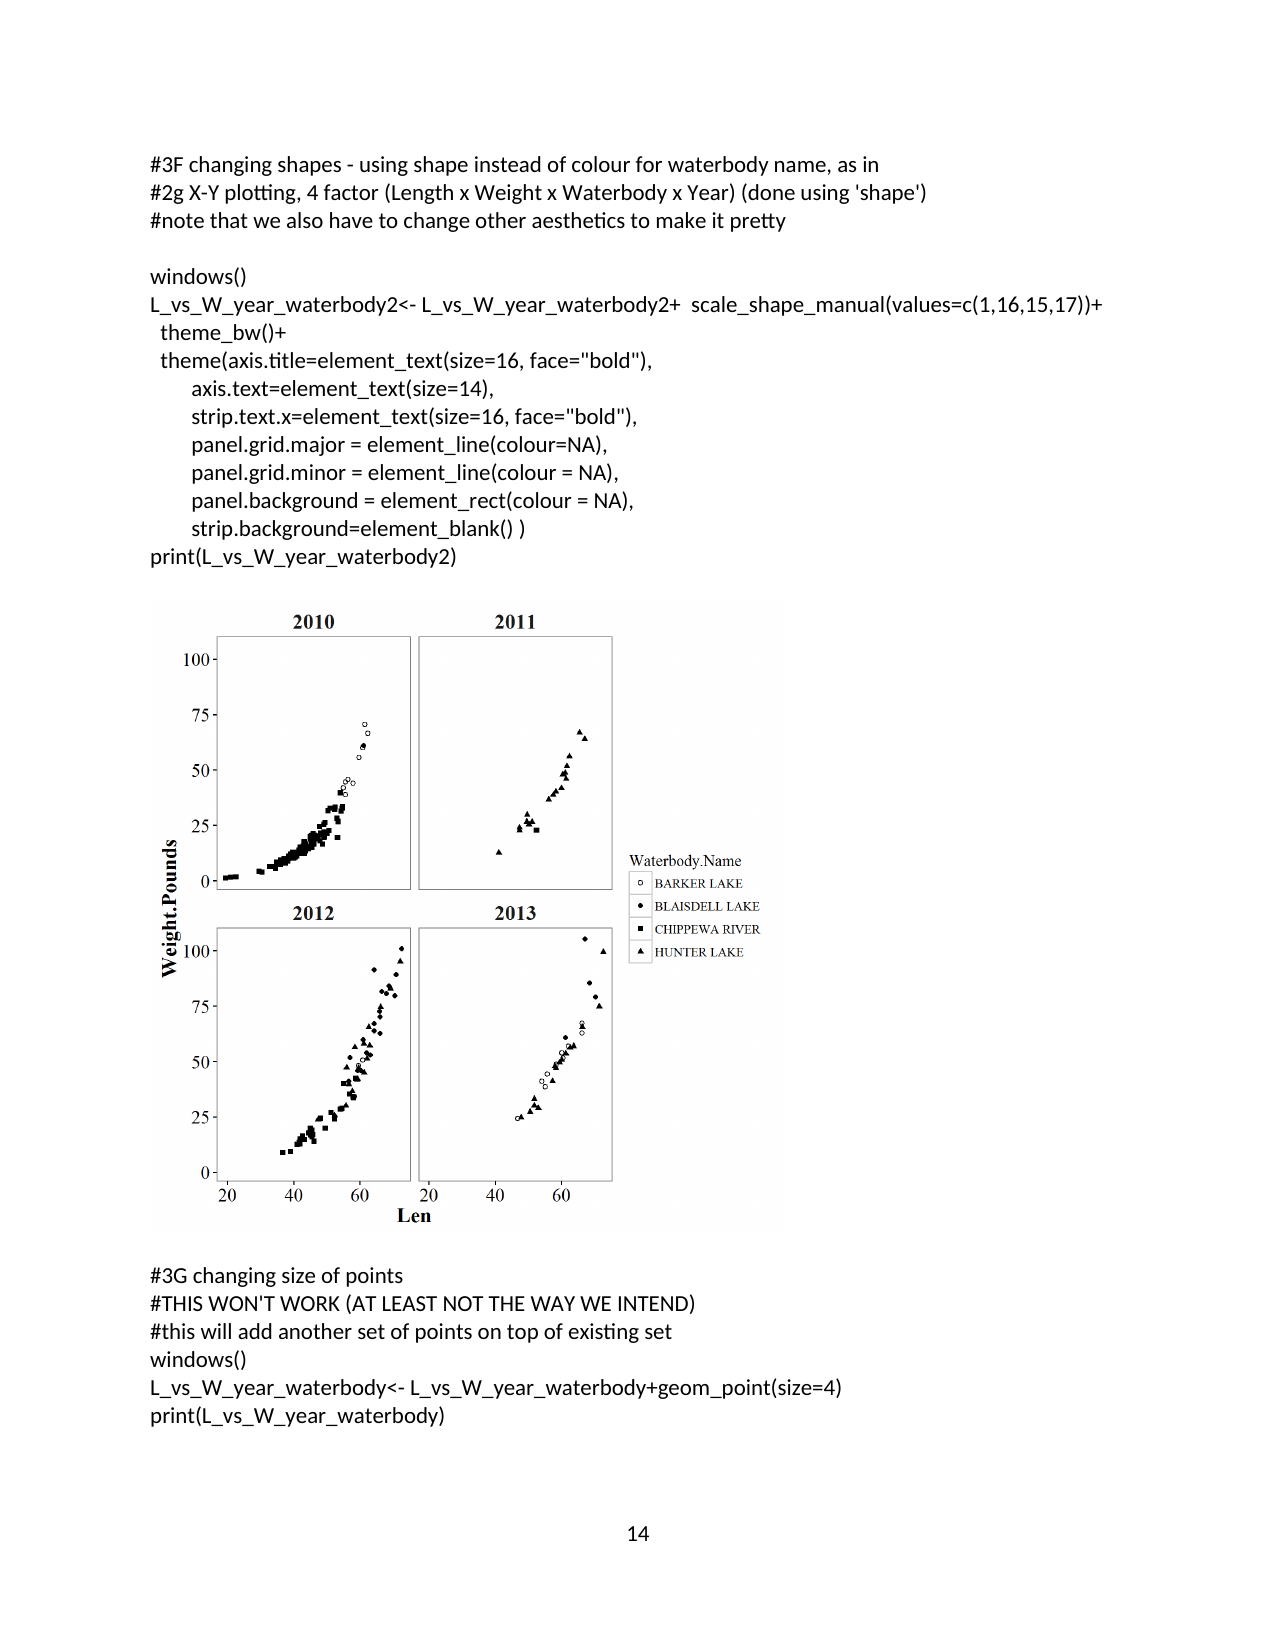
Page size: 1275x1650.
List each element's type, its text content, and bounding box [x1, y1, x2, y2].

text L_vs_W_year_waterbody<- L_vs_W_year_waterbody+geom_point(size=4) [150, 1373, 1125, 1401]
text #2g X-Y plotting, 4 factor (Length x Weight x Waterbody x Year) (done using 'shape') [150, 178, 1125, 206]
text theme(axis.title=element_text(size=16, face="bold"), [150, 346, 1125, 374]
text print(L_vs_W_year_waterbody) [150, 1401, 1125, 1429]
text theme_bw()+ [150, 318, 1125, 346]
text #3G changing size of points [150, 1261, 1125, 1289]
text L_vs_W_year_waterbody2<- L_vs_W_year_waterbody2+ scale_shape_manual(values=c(1,16,15,17))+ [150, 290, 1125, 318]
text #THIS WON'T WORK (AT LEAST NOT THE WAY WE INTEND) [150, 1289, 1125, 1317]
text panel.grid.minor = element_line(colour = NA), [150, 458, 1125, 486]
text #note that we also have to change other aesthetics to make it pretty [150, 206, 1125, 234]
text panel.background = element_rect(colour = NA), [150, 486, 1125, 514]
text print(L_vs_W_year_waterbody2) [150, 542, 1125, 570]
text windows() [150, 1345, 1125, 1373]
text panel.grid.major = element_line(colour=NA), [150, 430, 1125, 458]
text axis.text=element_text(size=14), [150, 374, 1125, 402]
text #this will add another set of points on top of existing set [150, 1317, 1125, 1345]
text windows() [150, 262, 1125, 290]
text strip.background=element_blank() ) [150, 514, 1125, 542]
text strip.text.x=element_text(size=16, face="bold"), [150, 402, 1125, 430]
picture [150, 598, 785, 1233]
text #3F changing shapes - using shape instead of colour for waterbody name, as in [150, 150, 1125, 178]
